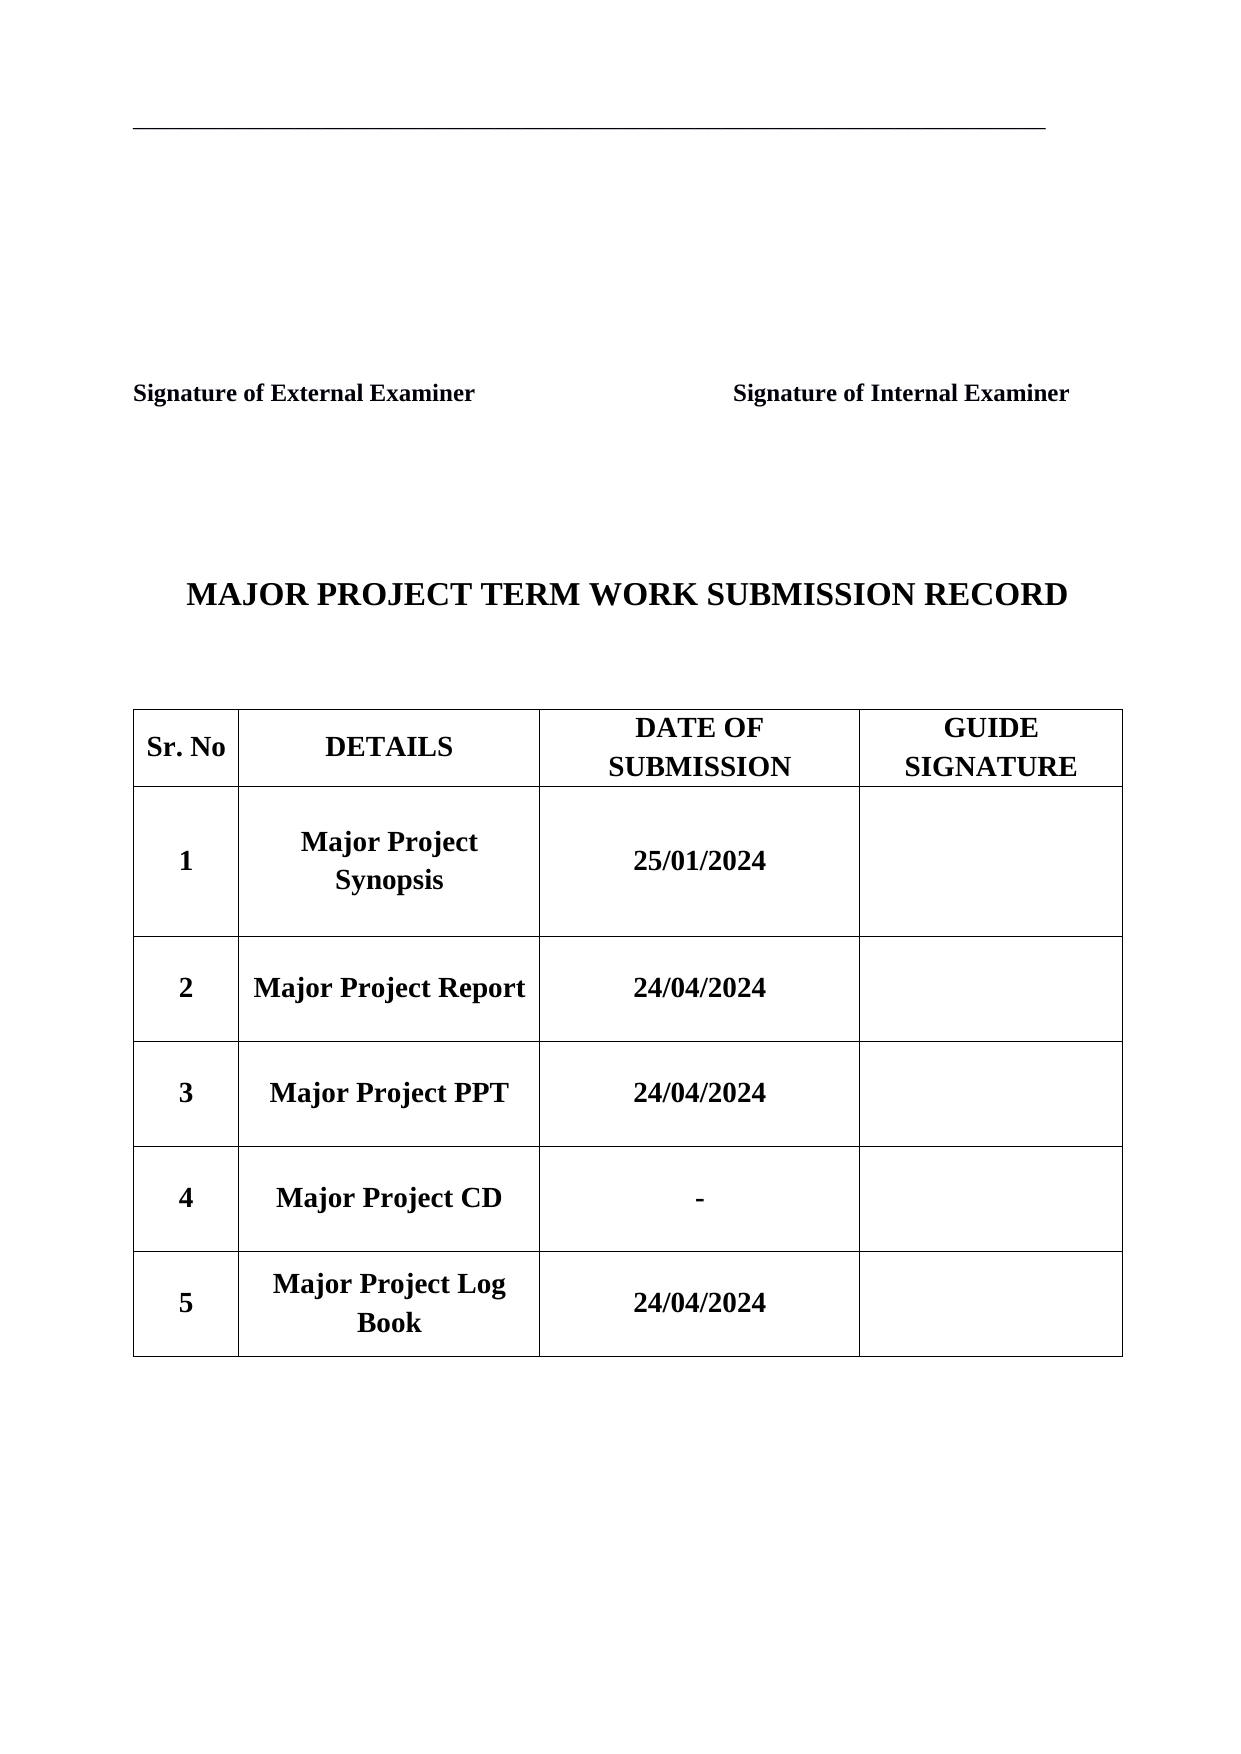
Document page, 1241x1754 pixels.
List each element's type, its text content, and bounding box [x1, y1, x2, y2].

table_cell 24/04/2024 [540, 1042, 859, 1146]
table_cell [860, 937, 1122, 1041]
table_cell Major Project PPT [239, 1042, 539, 1146]
table_header Sr. No [134, 710, 238, 786]
table_cell [860, 1042, 1122, 1146]
table_cell Major Project Synopsis [239, 787, 539, 936]
table_cell 5 [134, 1252, 238, 1356]
table_cell 2 [134, 937, 238, 1041]
table_cell Major Project CD [239, 1147, 539, 1251]
table_cell - [540, 1147, 859, 1251]
table_cell 25/01/2024 [540, 787, 859, 936]
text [133, 103, 1122, 132]
text MAJOR PROJECT TERM WORK SUBMISSION RECORD [133, 574, 1122, 612]
table_cell Major Project Report [239, 937, 539, 1041]
table_cell 1 [134, 787, 238, 936]
table_header GUIDE SIGNATURE [860, 710, 1122, 786]
table_cell 24/04/2024 [540, 937, 859, 1041]
table_header DATE OF SUBMISSION [540, 710, 859, 786]
table_cell [860, 787, 1122, 936]
table_cell [860, 1147, 1122, 1251]
table_header DETAILS [239, 710, 539, 786]
text Signature of External Examiner Signature of Internal Examiner [133, 378, 1122, 407]
table_cell 3 [134, 1042, 238, 1146]
table_cell [860, 1252, 1122, 1356]
table_cell Major Project Log Book [239, 1252, 539, 1356]
table_cell 24/04/2024 [540, 1252, 859, 1356]
table_cell 4 [134, 1147, 238, 1251]
